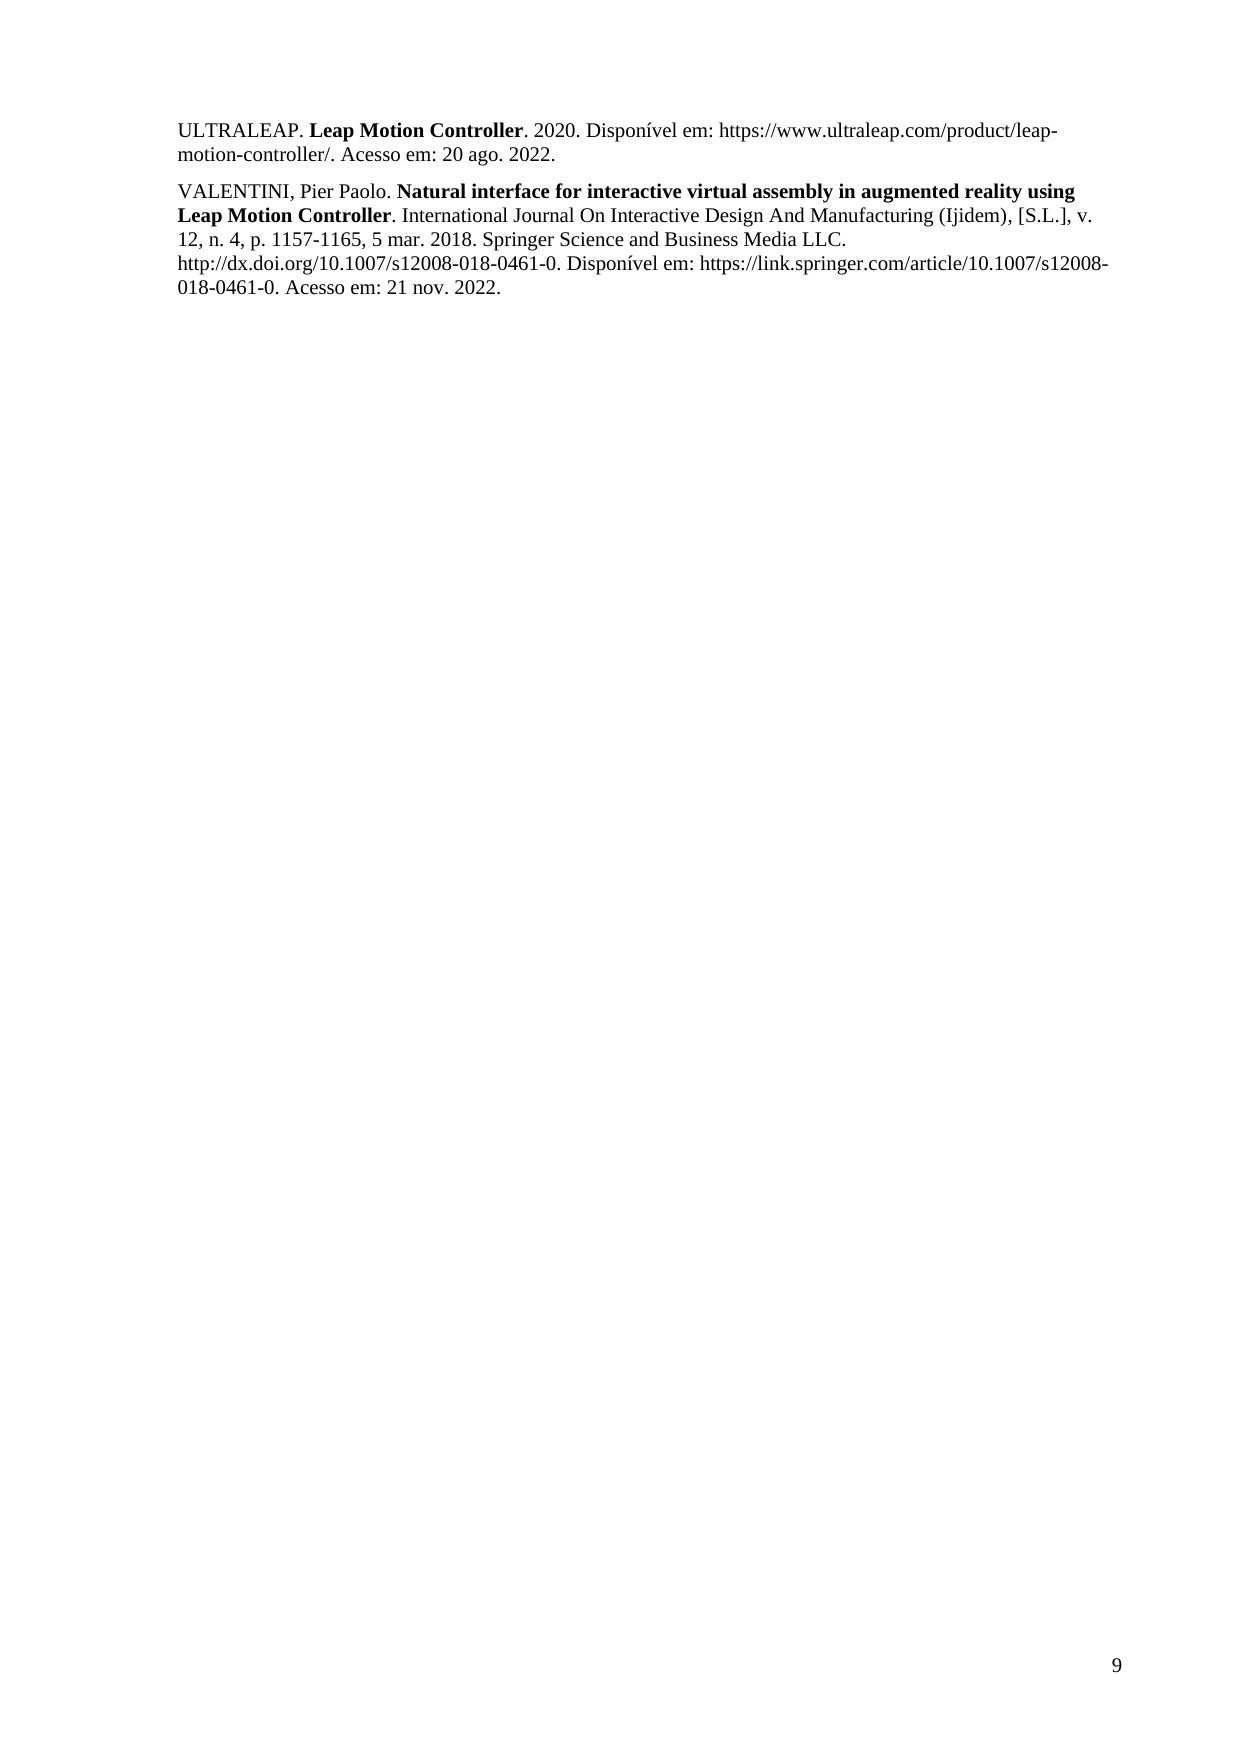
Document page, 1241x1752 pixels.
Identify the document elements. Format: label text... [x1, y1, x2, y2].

text ULTRALEAP. Leap Motion Controller. 2020. Disponível em: https://www.ultraleap.com/product/leap-motion-controller/. Acesso em: 20 ago. 2022. [177, 118, 1122, 166]
text VALENTINI, Pier Paolo. Natural interface for interactive virtual assembly in augmented reality using Leap Motion Controller. International Journal On Interactive Design And Manufacturing (Ijidem), [S.L.], v. 12, n. 4, p. 1157-1165, 5 mar. 2018. Springer Science and Business Media LLC. http://dx.doi.org/10.1007/s12008-018-0461-0. Disponível em: https://link.springer.com/article/10.1007/s12008-018-0461-0. Acesso em: 21 nov. 2022. [501, 179, 1122, 299]
